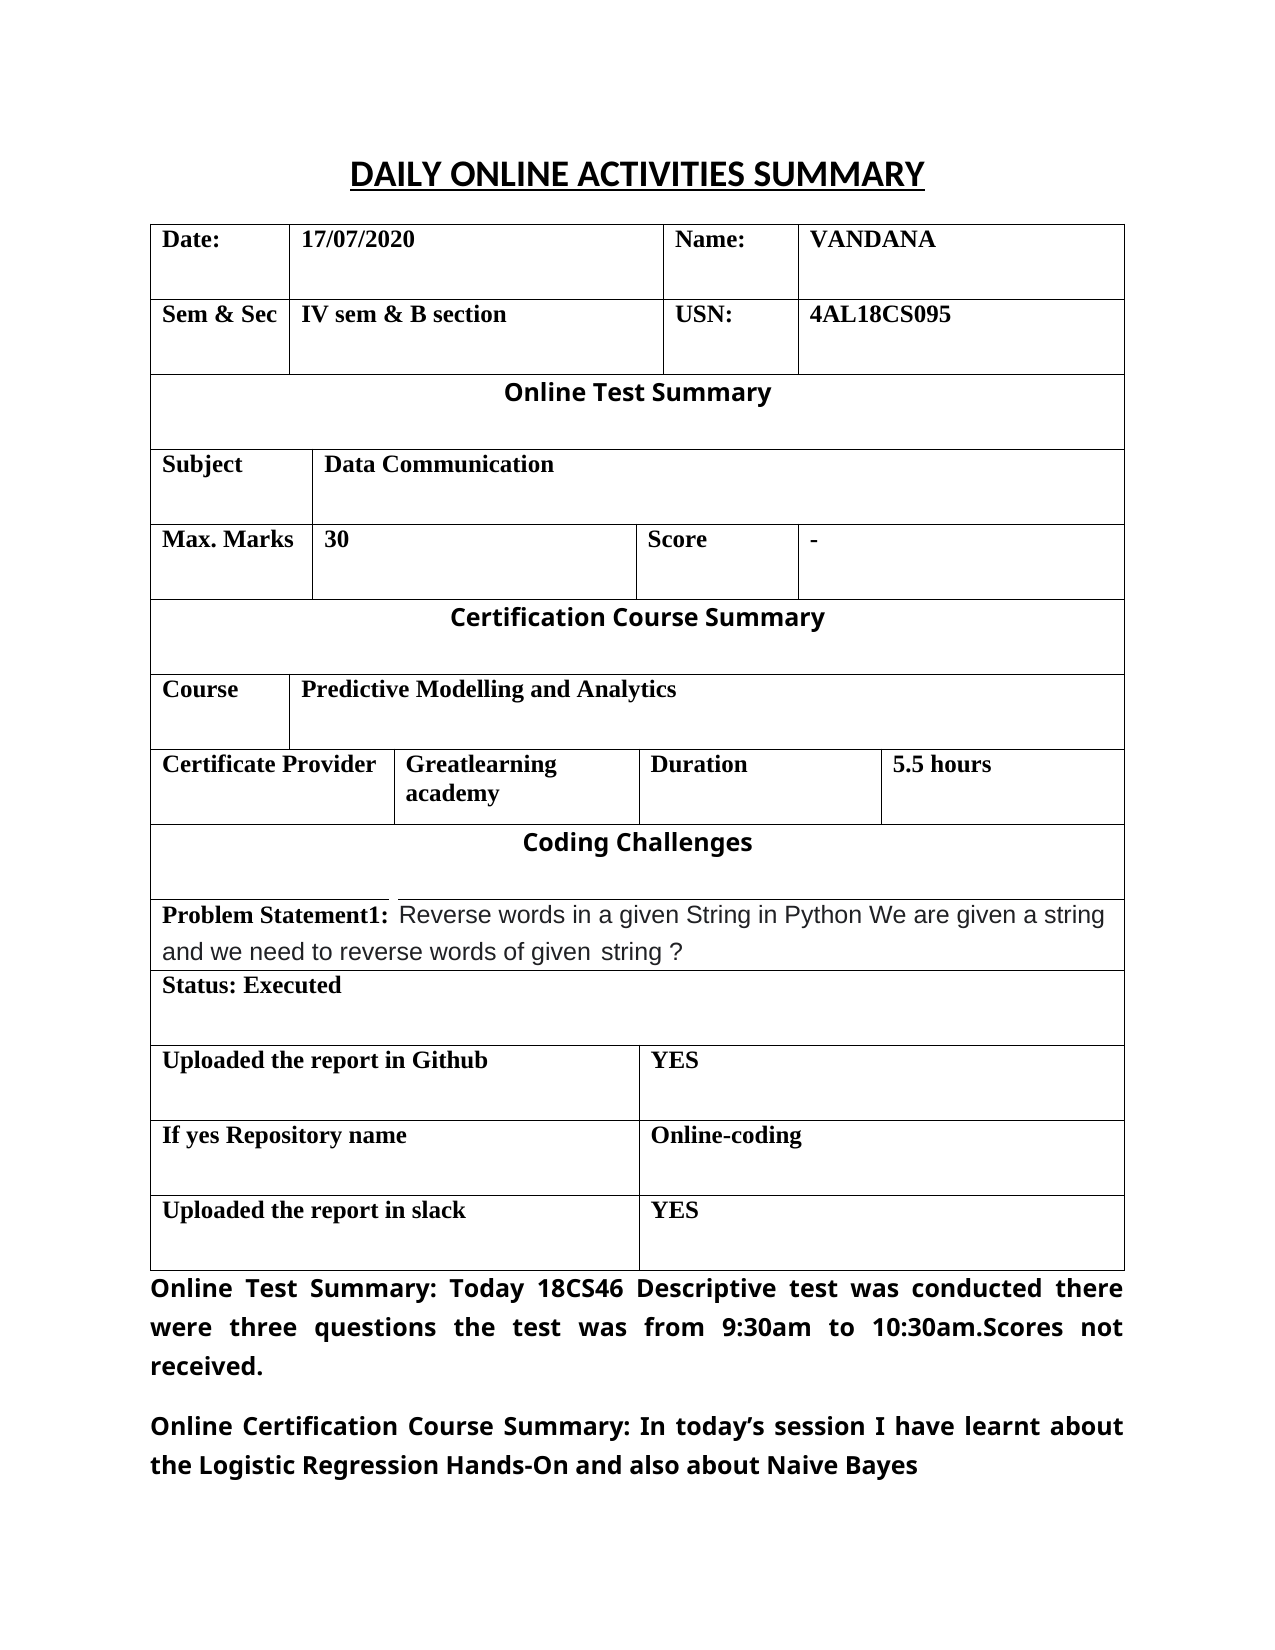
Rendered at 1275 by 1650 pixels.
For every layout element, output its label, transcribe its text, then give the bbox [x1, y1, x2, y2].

table_cell Problem Statement1: Reverse words in a given String in Python We are given a string and we need to reverse words of given string ? [151, 900, 1124, 969]
table_header Date: [151, 225, 289, 298]
text DAILY ONLINE ACTIVITIES SUMMARY [150, 150, 1125, 196]
table_cell Data Communication [313, 450, 1124, 523]
text Online Certification Course Summary: In today’s session I have learnt about the Logistic Regression Hands-On and also about Naive Bayes [150, 1409, 1125, 1482]
table_cell Max. Marks [151, 525, 312, 598]
table_cell Sem & Sec [151, 300, 289, 373]
table_header VANDANA [799, 225, 1124, 298]
table_cell USN: [664, 300, 798, 373]
table_header 17/07/2020 [290, 225, 663, 298]
table_cell 4AL18CS095 [799, 300, 1124, 373]
table_cell YES [640, 1196, 1124, 1269]
table_cell IV sem & B section [290, 300, 663, 373]
table_header Name: [664, 225, 798, 298]
table_cell Course [151, 675, 289, 748]
table_cell Online Test Summary [151, 375, 1124, 448]
table_cell Predictive Modelling and Analytics [290, 675, 1124, 748]
table_cell Subject [151, 450, 312, 523]
table_cell Duration [640, 750, 881, 823]
table_cell Greatlearning academy [395, 750, 639, 823]
table_cell Uploaded the report in Github [151, 1046, 639, 1119]
table_cell Certification Course Summary [151, 600, 1124, 673]
table_cell 5.5 hours [882, 750, 1124, 823]
table_cell If yes Repository name [151, 1121, 639, 1194]
table_cell - [799, 525, 1124, 598]
table_cell Online-coding [640, 1121, 1124, 1194]
table_cell 30 [313, 525, 636, 598]
table_cell Uploaded the report in slack [151, 1196, 639, 1269]
table_cell Certificate Provider [151, 750, 394, 823]
table_cell Status: Executed [151, 971, 1124, 1044]
table_cell Score [637, 525, 798, 598]
text Online Test Summary: Today 18CS46 Descriptive test was conducted there were three questions the test was from 9:30am to 10:30am.Scores not received. [150, 1271, 1125, 1383]
table_cell Coding Challenges [151, 825, 1124, 898]
table_cell YES [640, 1046, 1124, 1119]
